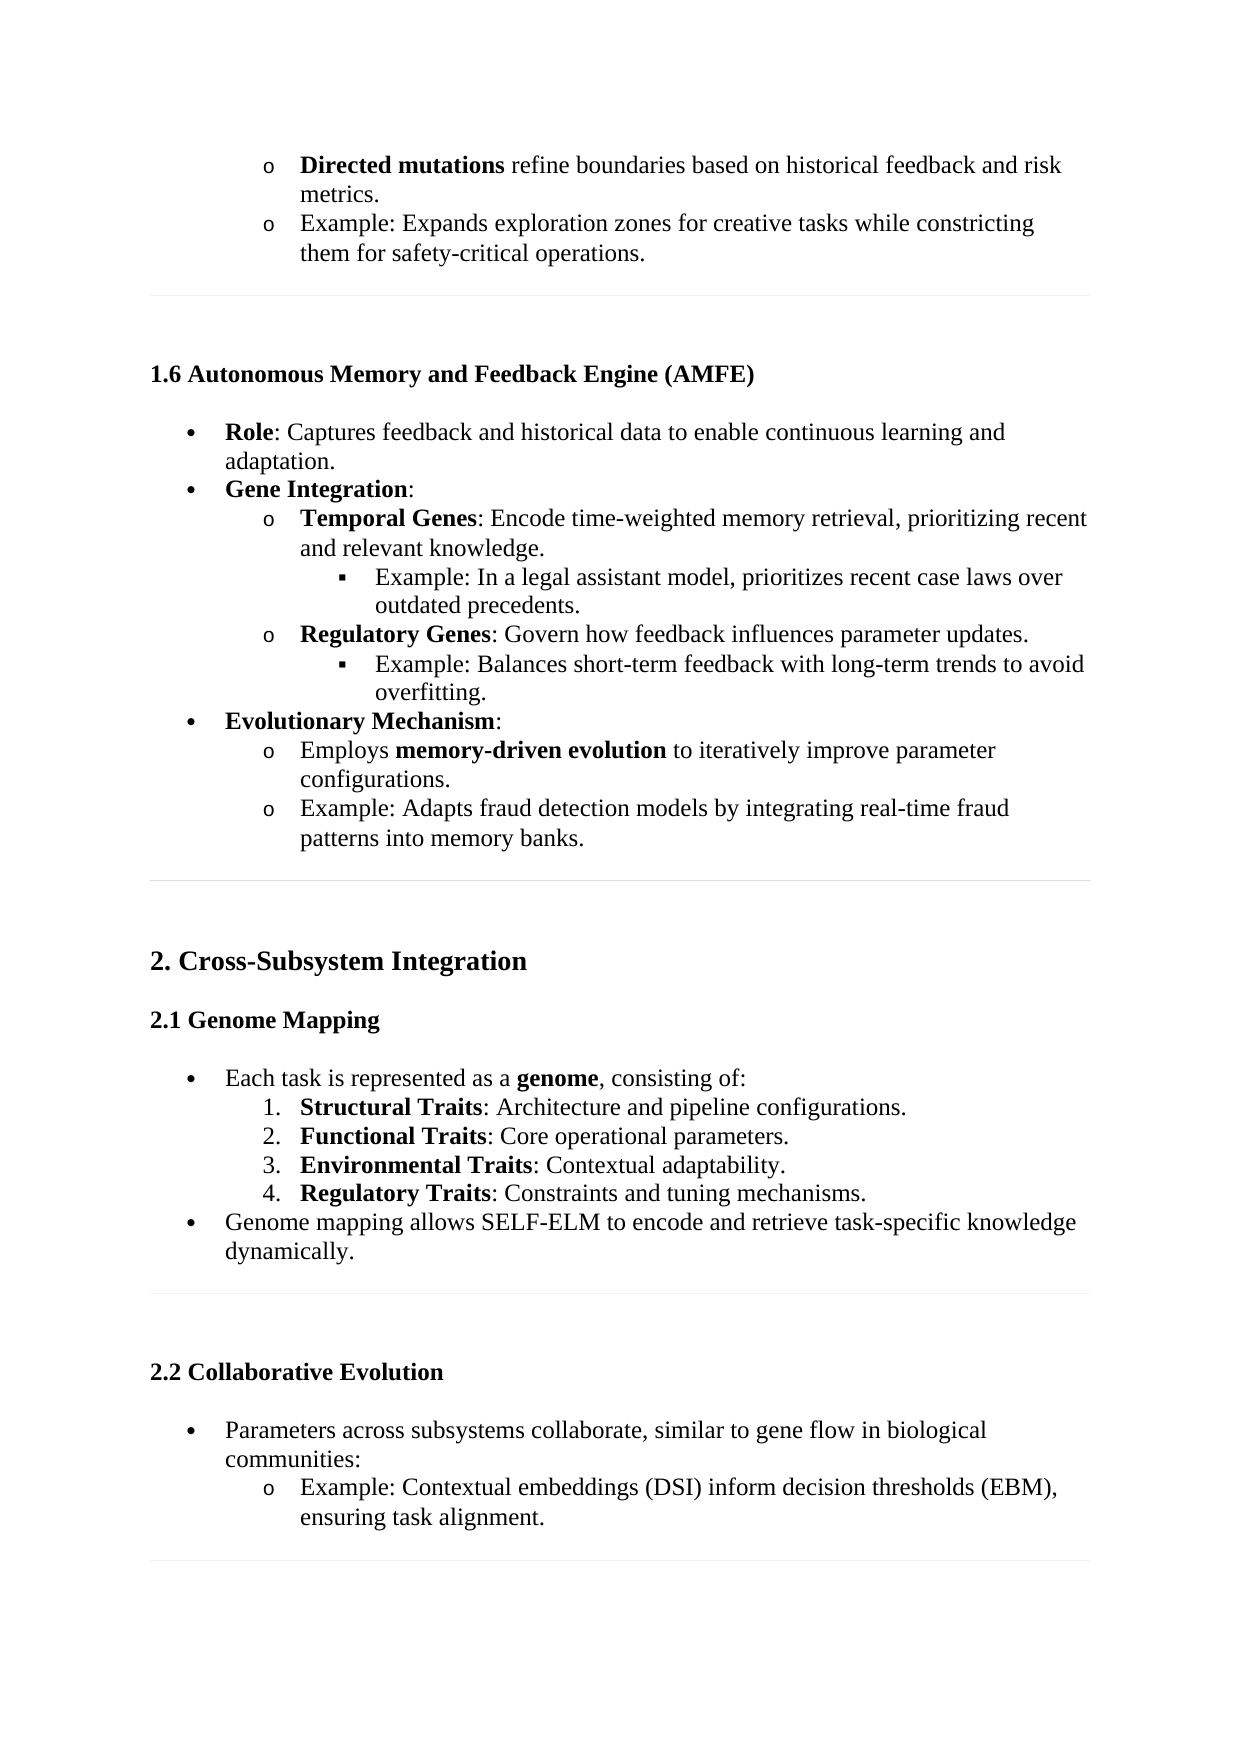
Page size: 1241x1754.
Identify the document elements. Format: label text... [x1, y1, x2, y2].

list Each task is represented as a genome, consisting of: [187, 1063, 1090, 1092]
text 2. Cross-Subsystem Integration [150, 944, 1090, 976]
list Example: Balances short-term feedback with long-term trends to avoid overfitting. [337, 649, 1090, 706]
list Temporal Genes: Encode time-weighted memory retrieval, prioritizing recent and relevant knowledge. [262, 503, 1090, 562]
list Evolutionary Mechanism: [187, 706, 1090, 735]
list Regulatory Traits: Constraints and tuning mechanisms. [262, 1178, 1090, 1207]
list Functional Traits: Core operational parameters. [262, 1121, 1090, 1150]
list Role: Captures feedback and historical data to enable continuous learning and adaptation. [187, 417, 1090, 474]
list Regulatory Genes: Govern how feedback influences parameter updates. [262, 619, 1090, 649]
list Parameters across subsystems collaborate, similar to gene flow in biological communities: [187, 1415, 1090, 1472]
text 2.2 Collaborative Evolution [150, 1357, 1090, 1386]
list Example: Expands exploration zones for creative tasks while constricting them for safety-critical operations. [262, 208, 1090, 267]
list Genome mapping allows SELF-ELM to encode and retrieve task-specific knowledge dynamically. [187, 1207, 1090, 1265]
list Example: In a legal assistant model, prioritizes recent case laws over outdated precedents. [337, 562, 1090, 619]
list Directed mutations refine boundaries based on historical feedback and risk metrics. [262, 150, 1090, 208]
list Gene Integration: [187, 474, 1090, 503]
list Employs memory-driven evolution to iteratively improve parameter configurations. [262, 735, 1090, 793]
list Example: Adapts fraud detection models by integrating real-time fraud patterns into memory banks. [262, 793, 1090, 852]
list Example: Contextual embeddings (DSI) inform decision thresholds (EBM), ensuring task alignment. [262, 1472, 1090, 1531]
list Structural Traits: Architecture and pipeline configurations. [262, 1092, 1090, 1121]
text 2.1 Genome Mapping [150, 1006, 1090, 1034]
text 1.6 Autonomous Memory and Feedback Engine (AMFE) [150, 359, 1090, 388]
list Environmental Traits: Contextual adaptability. [262, 1150, 1090, 1178]
